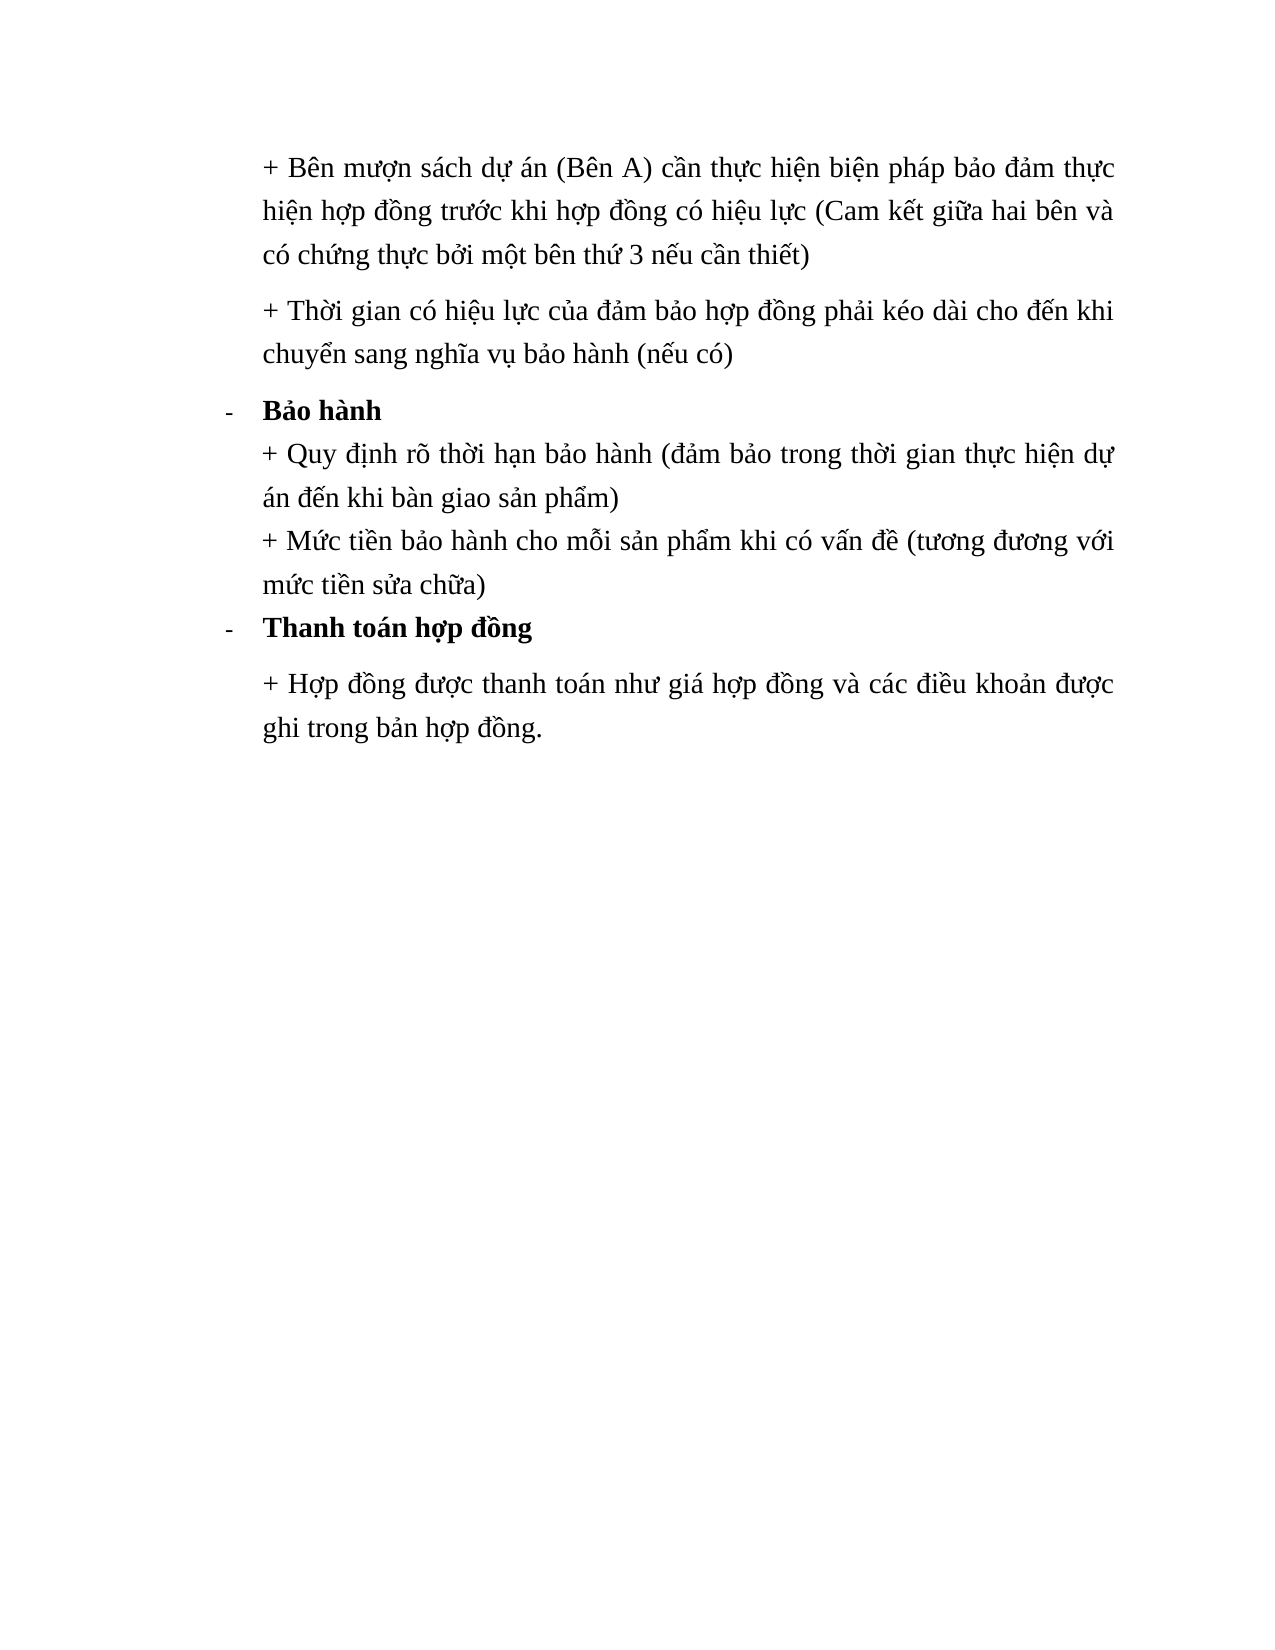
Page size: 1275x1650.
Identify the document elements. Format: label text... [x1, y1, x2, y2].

text + Hợp đồng được thanh toán như giá hợp đồng và các điều khoản được ghi trong bản hợp đồng. [262, 666, 1116, 743]
list + Mức tiền bảo hành cho mỗi sản phẩm khi có vấn đề (tương đương với mức tiền sửa chữa) [261, 523, 1116, 600]
list Bảo hành [225, 393, 1116, 426]
text + Bên mượn sách dự án (Bên A) cần thực hiện biện pháp bảo đảm thực hiện hợp đồng trước khi hợp đồng có hiệu lực (Cam kết giữa hai bên và có chứng thực bởi một bên thứ 3 nếu cần thiết) [262, 150, 1116, 271]
list + Quy định rõ thời hạn bảo hành (đảm bảo trong thời gian thực hiện dự án đến khi bàn giao sản phẩm) [261, 436, 1116, 513]
list Thanh toán hợp đồng [225, 610, 1025, 644]
text + Thời gian có hiệu lực của đảm bảo hợp đồng phải kéo dài cho đến khi chuyển sang nghĩa vụ bảo hành (nếu có) [262, 293, 1116, 370]
